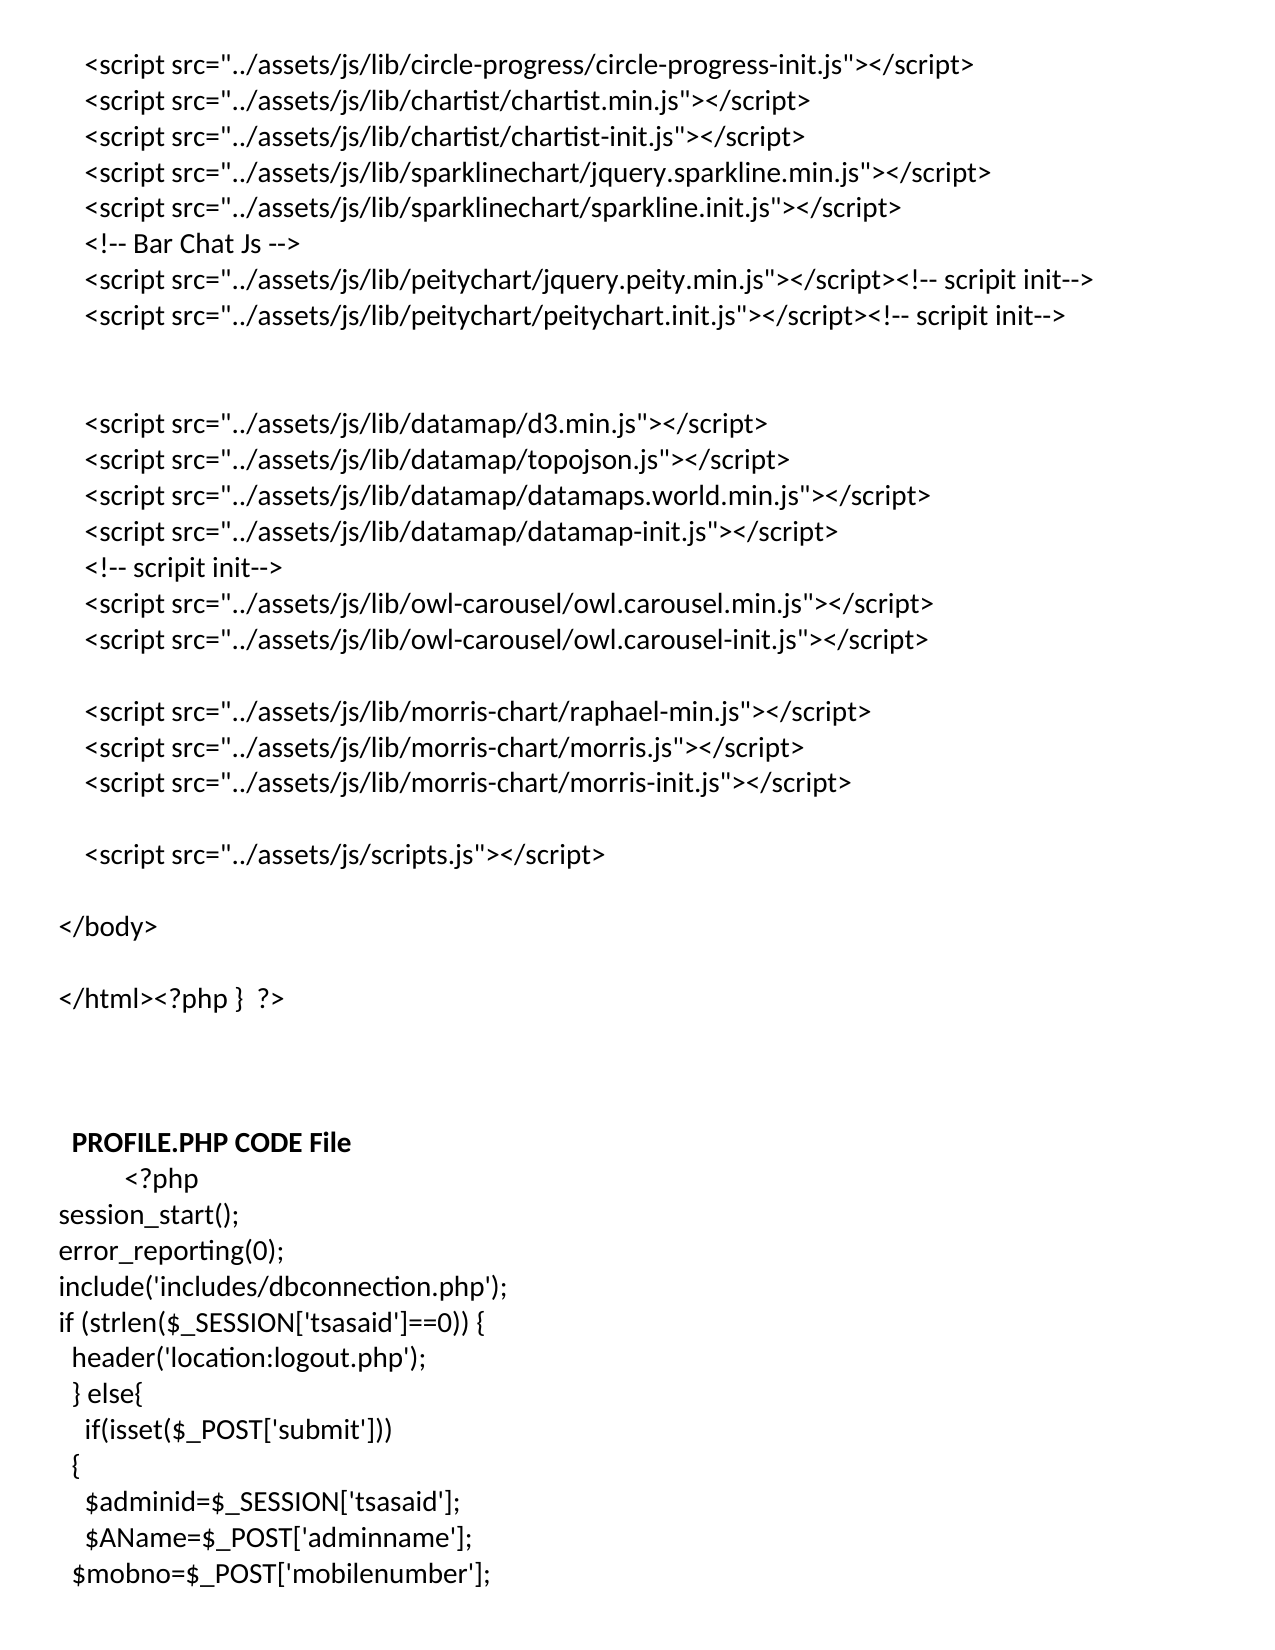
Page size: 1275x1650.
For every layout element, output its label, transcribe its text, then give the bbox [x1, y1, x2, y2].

text <script src="../assets/js/lib/datamap/datamaps.world.min.js"></script> [58, 477, 1175, 513]
text error_reporting(0); [58, 1232, 1175, 1267]
text header('location:logout.php'); [58, 1339, 1175, 1375]
text $adminid=$_SESSION['tsasaid']; [58, 1483, 1175, 1519]
text <!-- Bar Chat Js --> [58, 226, 1175, 261]
text session_start(); [58, 1196, 1175, 1231]
text <script src="../assets/js/lib/chartist/chartist.min.js"></script> [58, 82, 1175, 117]
text include('includes/dbconnection.php'); [58, 1268, 1175, 1303]
text <script src="../assets/js/lib/owl-carousel/owl.carousel.min.js"></script> [58, 585, 1175, 621]
text </body> [58, 908, 1175, 944]
text <?php [58, 1160, 1175, 1196]
text PROFILE.PHP CODE File [58, 1124, 1175, 1159]
text </html><?php } ?> [58, 980, 1175, 1016]
text <script src="../assets/js/lib/peitychart/peitychart.init.js"></script><!-- scripit init--> [58, 297, 1175, 333]
text if (strlen($_SESSION['tsasaid']==0)) { [58, 1304, 1175, 1339]
text <script src="../assets/js/lib/morris-chart/morris-init.js"></script> [58, 764, 1175, 800]
text <script src="../assets/js/lib/morris-chart/raphael-min.js"></script> [58, 693, 1175, 728]
text <script src="../assets/js/lib/morris-chart/morris.js"></script> [58, 729, 1175, 764]
text <script src="../assets/js/lib/sparklinechart/sparkline.init.js"></script> [58, 189, 1175, 225]
text <script src="../assets/js/lib/datamap/d3.min.js"></script> [58, 405, 1175, 441]
text $AName=$_POST['adminname']; [58, 1519, 1175, 1555]
text } else{ [58, 1376, 1175, 1411]
text <script src="../assets/js/lib/datamap/topojson.js"></script> [58, 441, 1175, 477]
text <!-- scripit init--> [58, 549, 1175, 584]
text <script src="../assets/js/lib/chartist/chartist-init.js"></script> [58, 118, 1175, 153]
text <script src="../assets/js/lib/sparklinechart/jquery.sparkline.min.js"></script> [58, 154, 1175, 189]
text { [58, 1447, 1175, 1483]
text <script src="../assets/js/lib/peitychart/jquery.peity.min.js"></script><!-- scripit init--> [58, 261, 1175, 297]
text <script src="../assets/js/lib/datamap/datamap-init.js"></script> [58, 513, 1175, 549]
text if(isset($_POST['submit'])) [58, 1411, 1175, 1447]
text $mobno=$_POST['mobilenumber']; [58, 1555, 1175, 1591]
text <script src="../assets/js/scripts.js"></script> [58, 836, 1175, 872]
text <script src="../assets/js/lib/circle-progress/circle-progress-init.js"></script> [58, 46, 1175, 81]
text <script src="../assets/js/lib/owl-carousel/owl.carousel-init.js"></script> [58, 621, 1175, 656]
